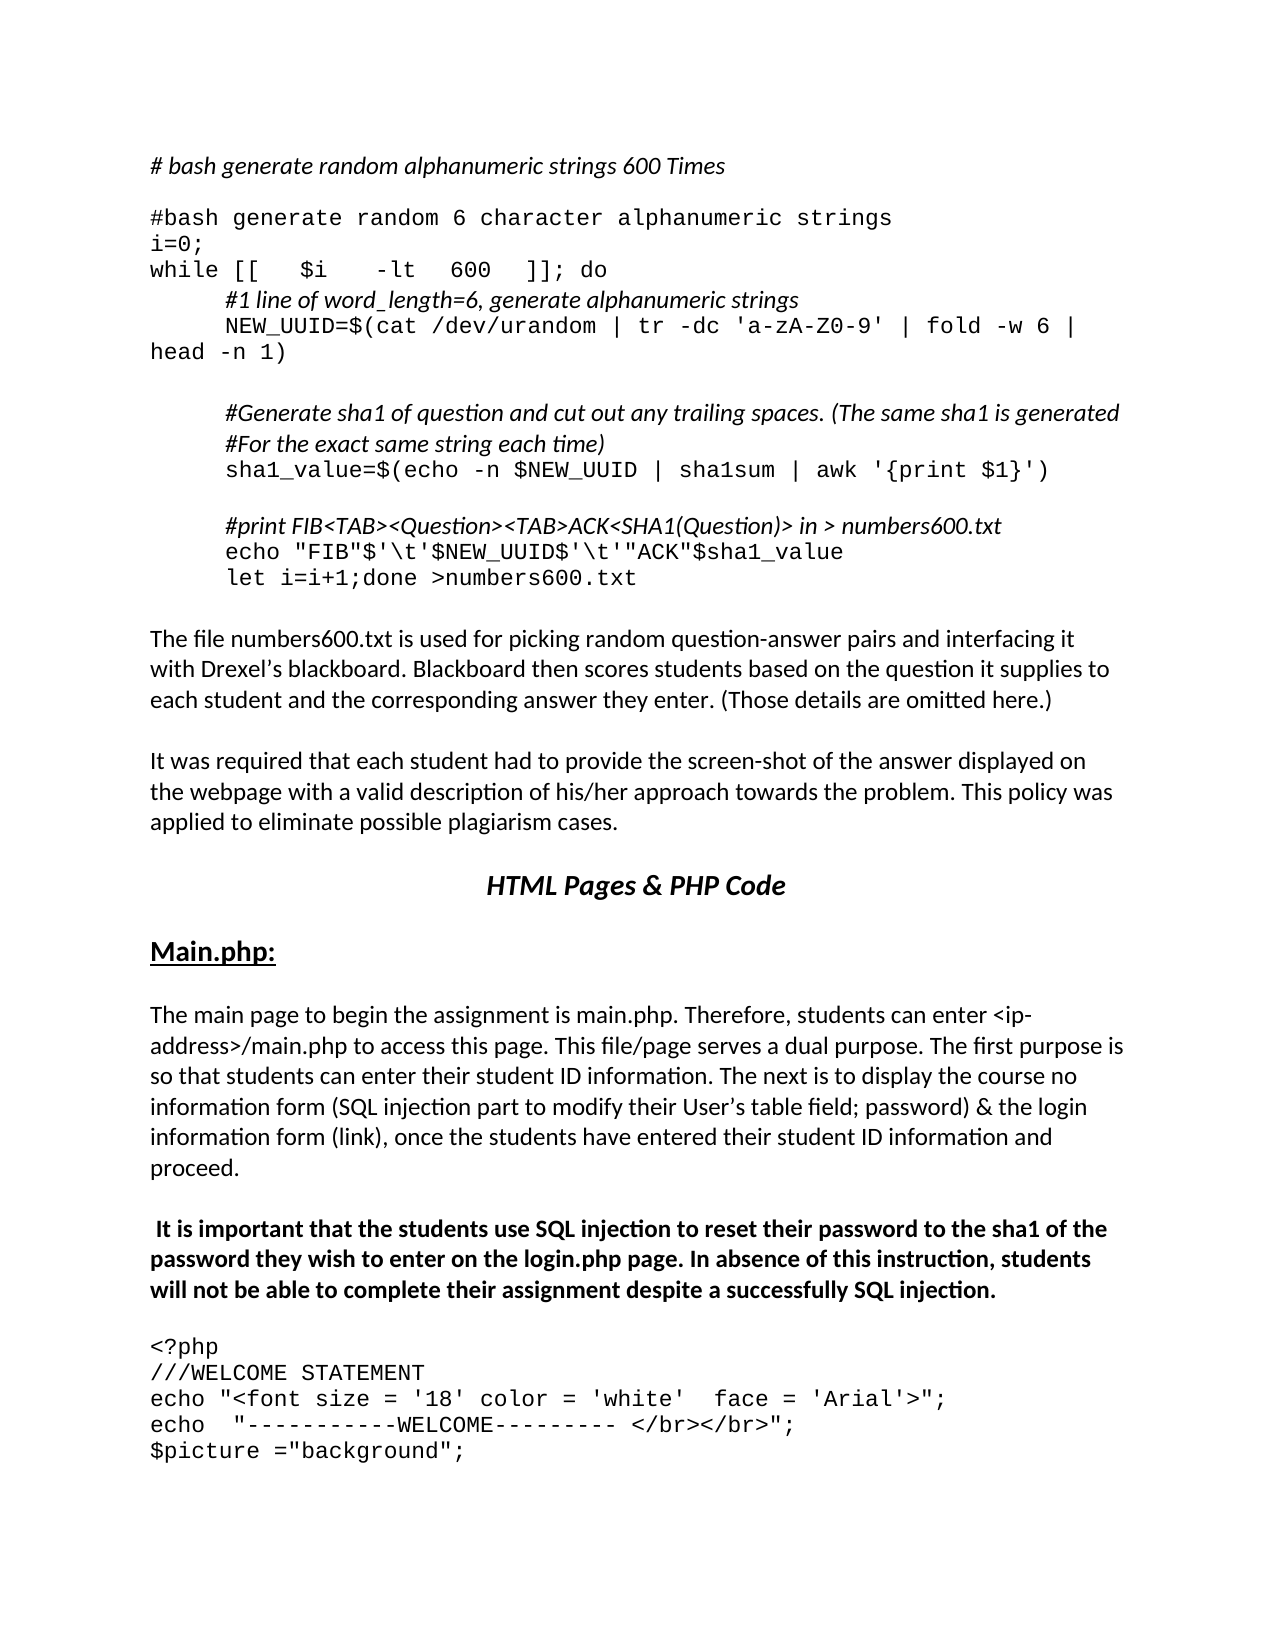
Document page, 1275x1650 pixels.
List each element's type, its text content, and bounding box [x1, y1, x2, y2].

text i=0; [150, 232, 1125, 258]
text $picture ="background"; [150, 1439, 1125, 1465]
text It was required that each student had to provide the screen-shot of the answer displayed on the webpage with a valid description of his/her approach towards the problem. This policy was applied to eliminate possible plagiarism cases. [150, 745, 1125, 837]
text #Generate sha1 of question and cut out any trailing spaces. (The same sha1 is generated #For the exact same string each time) [225, 397, 1125, 458]
text Main.php: [150, 933, 1125, 969]
text HTML Pages & PHP Code [150, 867, 1125, 903]
text It is important that the students use SQL injection to reset their password to the sha1 of the password they wish to enter on the login.php page. In absence of this instruction, students will not be able to complete their assignment despite a successfully SQL injection. [150, 1213, 1125, 1305]
text NEW_UUID=$(cat /dev/urandom | tr -dc 'a-zA-Z0-9' | fold -w 6 | head -n 1) [150, 315, 1125, 367]
text sha1_value=$(echo -n $NEW_UUID | sha1sum | awk '{print $1}') [150, 458, 1125, 484]
text echo "FIB"$'\t'$NEW_UUID$'\t'"ACK"$sha1_value [150, 541, 1125, 567]
text #print FIB<TAB><Question><TAB>ACK<SHA1(Question)> in > numbers600.txt [150, 510, 1125, 541]
text #bash generate random 6 character alphanumeric strings [150, 206, 1125, 232]
text # bash generate random alphanumeric strings 600 Times [150, 150, 1125, 181]
text echo "<font size = '18' color = 'white' face = 'Arial'>"; [150, 1387, 1125, 1413]
text let i=i+1;done >numbers600.txt [150, 567, 1125, 592]
text The main page to begin the assignment is main.php. Therefore, students can enter <ip-address>/main.php to access this page. This file/page serves a dual purpose. The first purpose is so that students can enter their student ID information. The next is to display the course no information form (SQL injection part to modify their User’s table field; password) & the login information form (link), once the students have entered their student ID information and proceed. [150, 999, 1125, 1183]
text #1 line of word_length=6, generate alphanumeric strings [150, 284, 1125, 315]
text The file numbers600.txt is used for picking random question-answer pairs and interfacing it with Drexel’s blackboard. Blackboard then scores students based on the question it supplies to each student and the corresponding answer they enter. (Those details are omitted here.) [150, 623, 1125, 714]
text echo "-----------WELCOME--------- </br></br>"; [150, 1413, 1125, 1439]
text ///WELCOME STATEMENT [150, 1361, 1125, 1387]
text <?php [150, 1335, 1125, 1361]
text while [[ $i -lt 600 ]]; do [150, 258, 1125, 284]
